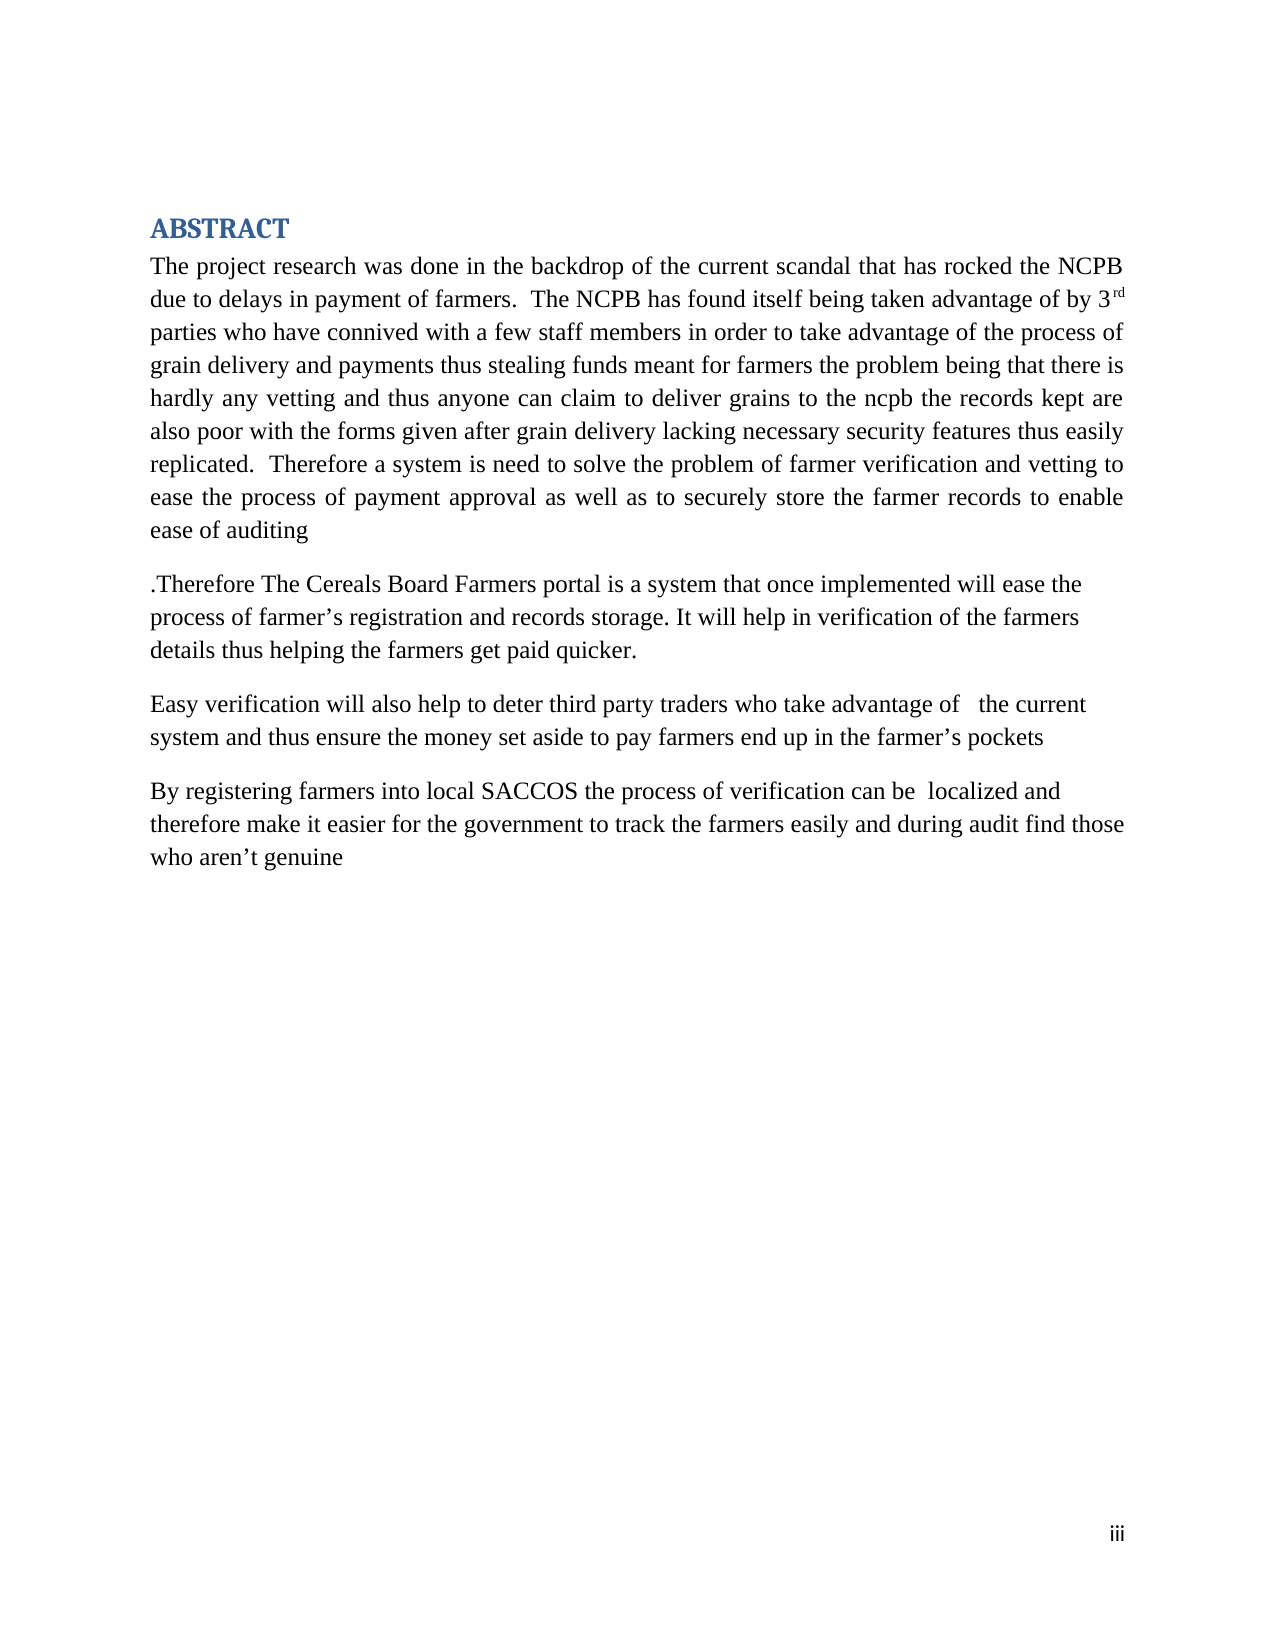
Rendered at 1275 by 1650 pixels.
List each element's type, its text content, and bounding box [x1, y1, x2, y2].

text Easy verification will also help to deter third party traders who take advantage of the current system and thus ensure the money set aside to pay farmers end up in the farmer’s pockets [150, 689, 1125, 751]
text .Therefore The Cereals Board Farmers portal is a system that once implemented will ease the process of farmer’s registration and records storage. It will help in verification of the farmers details thus helping the farmers get paid quicker. [150, 569, 1125, 664]
text The project research was done in the backdrop of the current scandal that has rocked the NCPB due to delays in payment of farmers. The NCPB has found itself being taken advantage of by 3rd parties who have connived with a few staff members in order to take advantage of the process of grain delivery and payments thus stealing funds meant for farmers the problem being that there is hardly any vetting and thus anyone can claim to deliver grains to the ncpb the records kept are also poor with the forms given after grain delivery lacking necessary security features thus easily replicated. Therefore a system is need to solve the problem of farmer verification and vetting to ease the process of payment approval as well as to securely store the farmer records to enable ease of auditing [150, 251, 1125, 544]
subtitle ABSTRACT [150, 212, 1125, 246]
text By registering farmers into local SACCOS the process of verification can be localized and therefore make it easier for the government to track the farmers easily and during audit find those who aren’t genuine [150, 776, 1125, 871]
